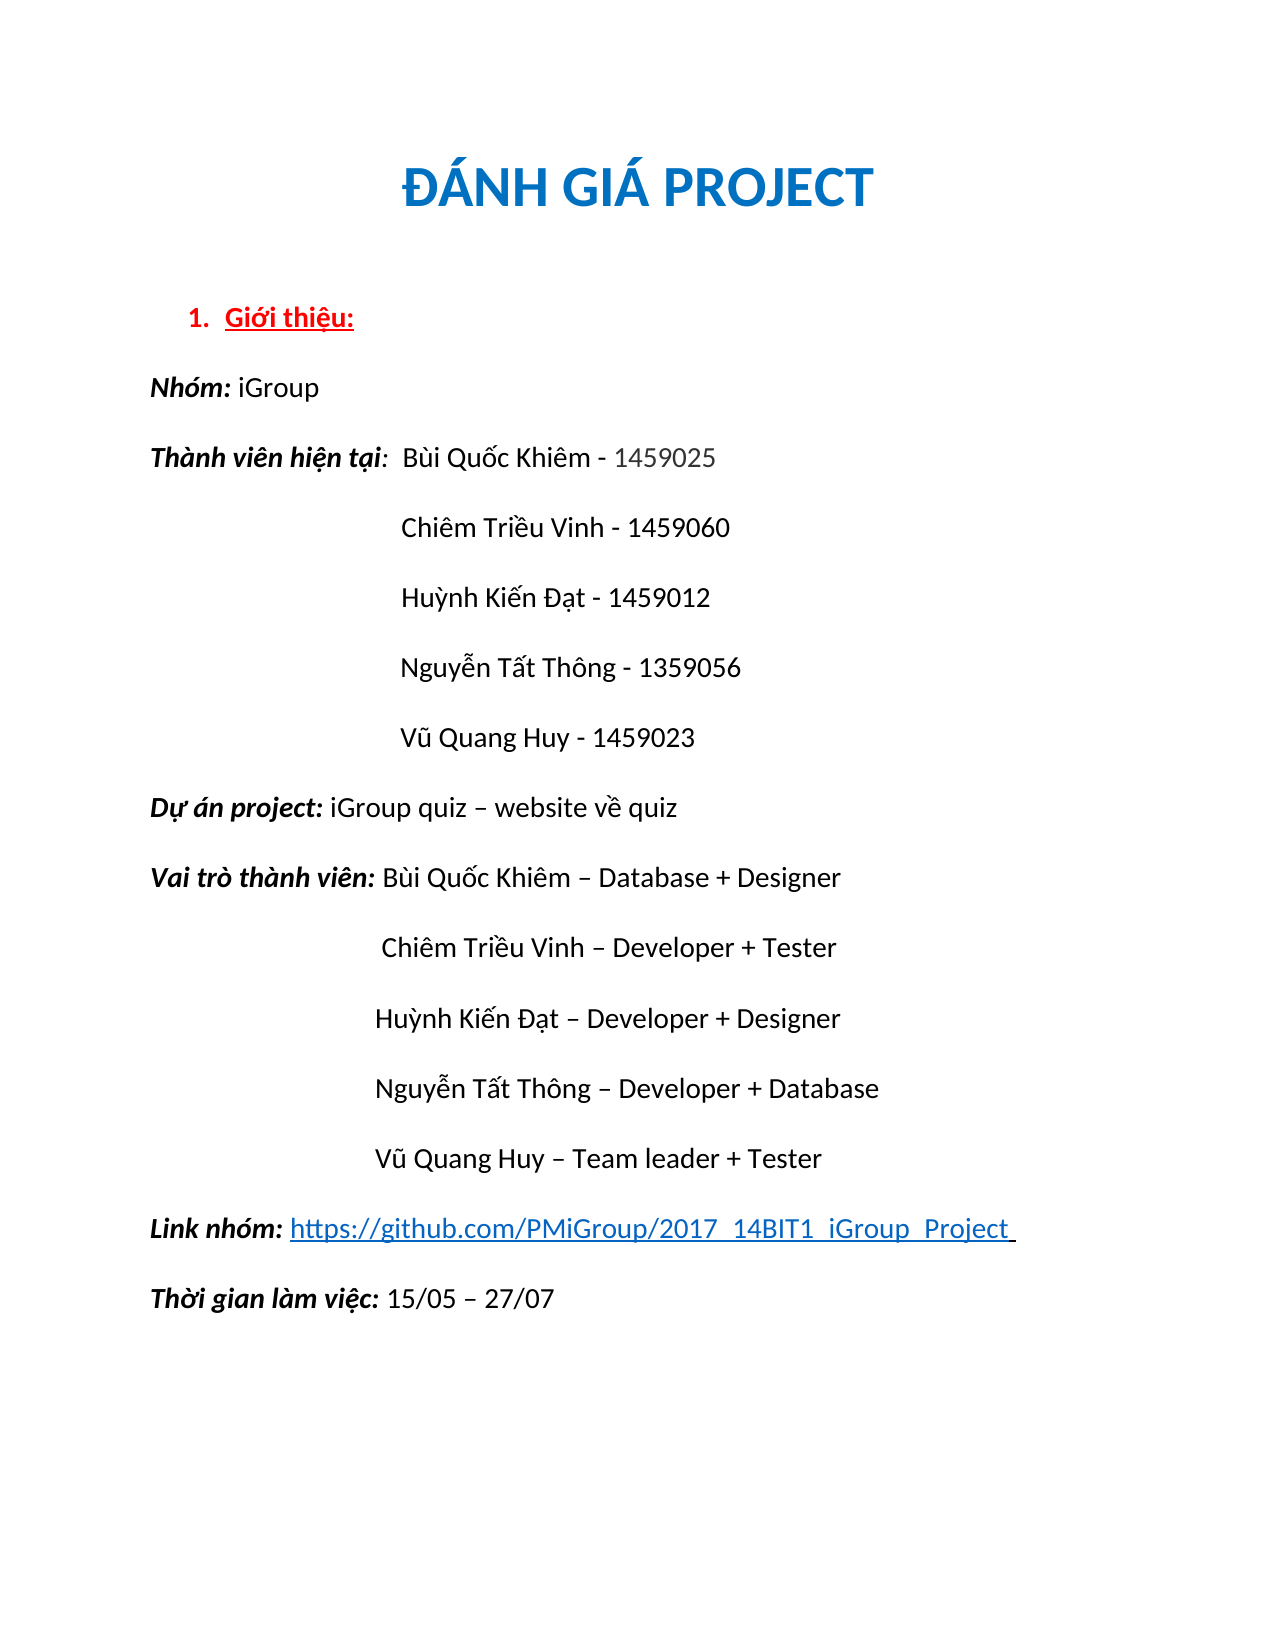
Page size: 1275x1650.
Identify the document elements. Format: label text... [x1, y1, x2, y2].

text Vũ Quang Huy – Team leader + Tester [150, 1140, 1125, 1176]
text Nguyễn Tất Thông – Developer + Database [150, 1070, 1125, 1105]
text Dự án project: iGroup quiz – website về quiz [150, 789, 1125, 825]
list Giới thiệu: [187, 299, 1125, 334]
text Vũ Quang Huy - 1459023 [150, 719, 1125, 755]
text Huỳnh Kiến Đạt – Developer + Designer [150, 1000, 1125, 1035]
text ĐÁNH GIÁ PROJECT [150, 150, 1125, 221]
text Thời gian làm việc: 15/05 – 27/07 [150, 1280, 1125, 1316]
text Nhóm: iGroup [150, 369, 1125, 404]
text Nguyễn Tất Thông - 1359056 [150, 649, 1125, 685]
text Link nhóm: https://github.com/PMiGroup/2017_14BIT1_iGroup_Project [150, 1210, 1125, 1246]
text Chiêm Triều Vinh – Developer + Tester [150, 929, 1125, 965]
text Huỳnh Kiến Đạt - 1459012 [375, 579, 1125, 615]
text Vai trò thành viên: Bùi Quốc Khiêm – Database + Designer [150, 859, 1125, 895]
text Chiêm Triều Vinh - 1459060 [375, 509, 1125, 544]
text Thành viên hiện tại: Bùi Quốc Khiêm - 1459025 [150, 439, 1125, 474]
